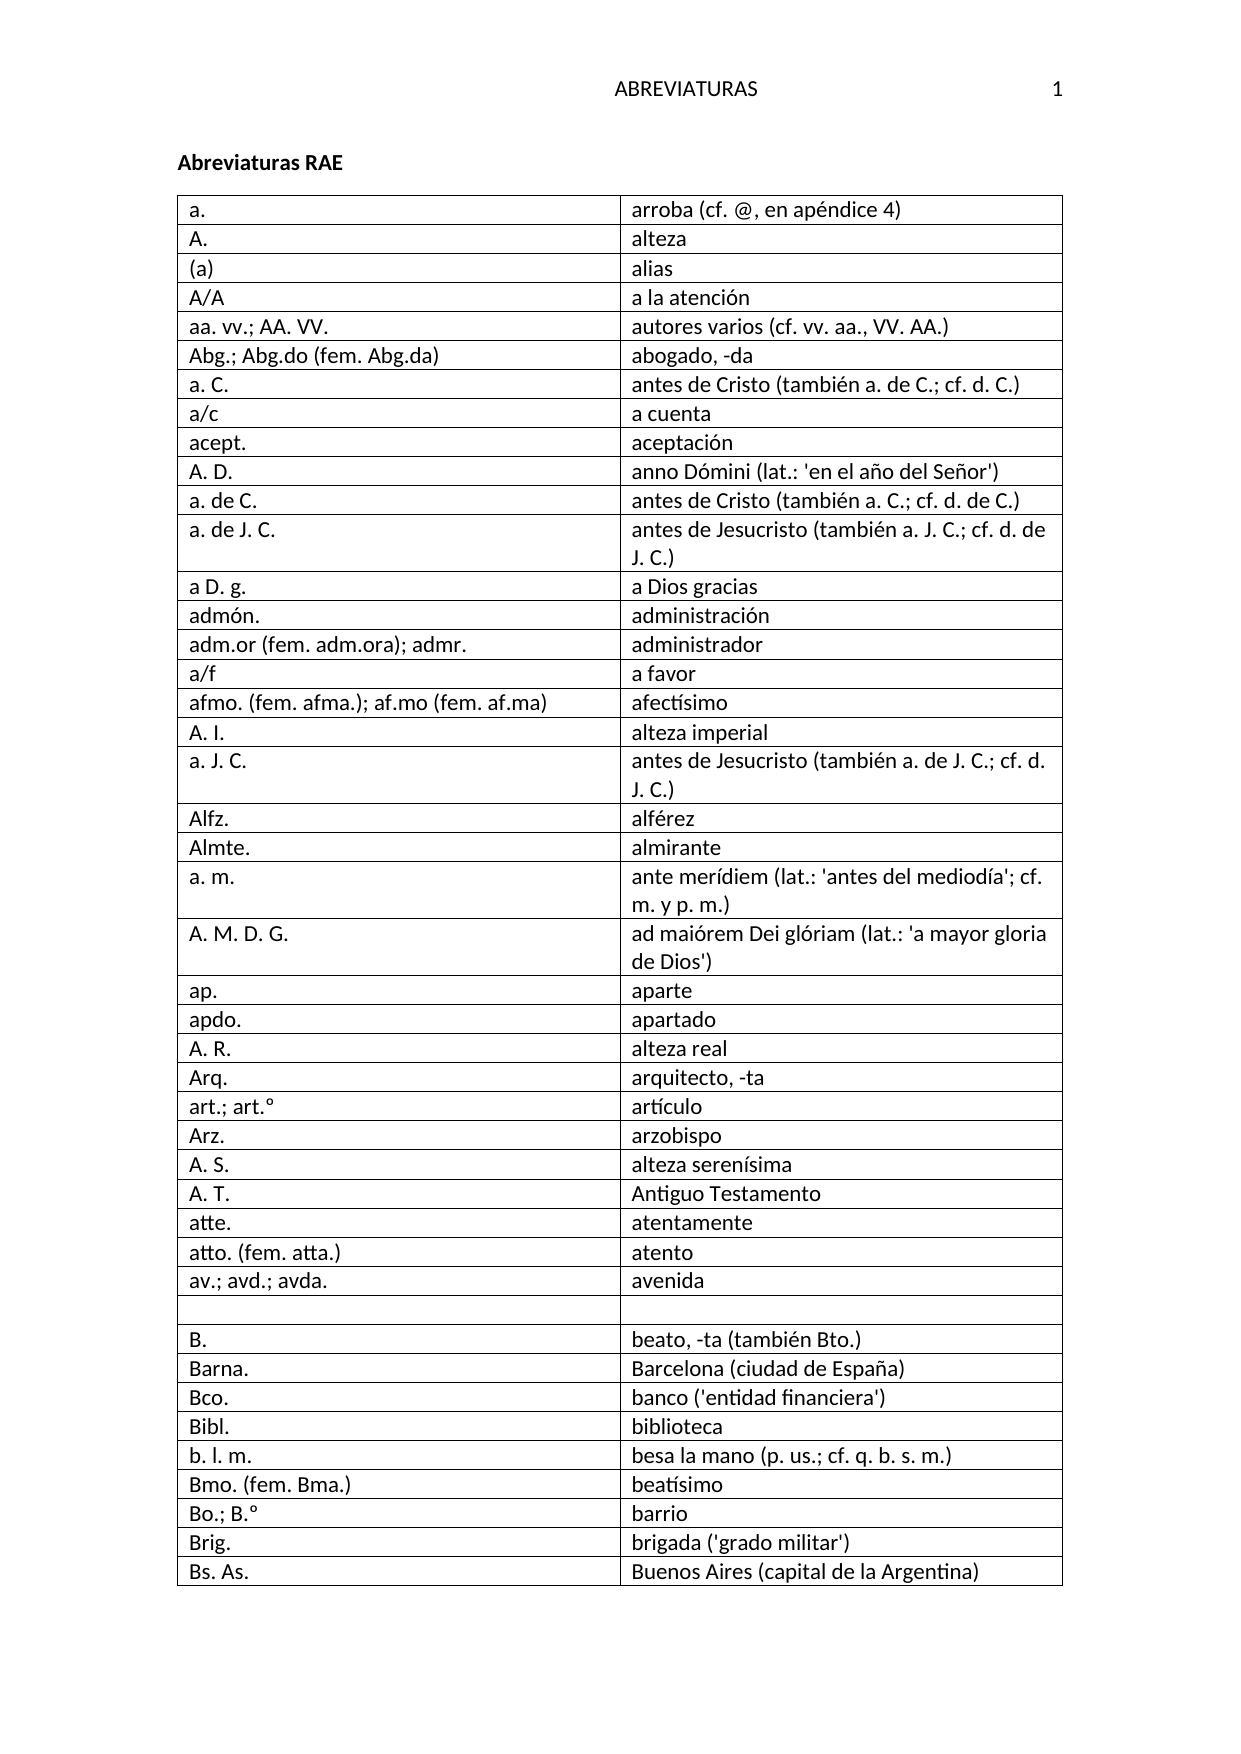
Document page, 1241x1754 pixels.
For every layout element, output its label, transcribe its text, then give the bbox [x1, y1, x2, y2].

table_cell antes de Cristo (también a. C.; cf. d. de C.) [621, 486, 1062, 514]
table_cell Buenos Aires (capital de la Argentina) [621, 1557, 1062, 1585]
table_cell arquitecto, -ta [621, 1063, 1062, 1091]
table_cell autores varios (cf. vv. aa., VV. AA.) [621, 312, 1062, 340]
table_cell Alfz. [178, 804, 620, 832]
table_cell administración [621, 601, 1062, 629]
table_cell a la atención [621, 283, 1062, 311]
table_cell b. l. m. [178, 1441, 620, 1469]
table_cell a favor [621, 660, 1062, 687]
table_cell a. m. [178, 862, 620, 918]
table_cell atte. [178, 1209, 620, 1237]
table_cell a. C. [178, 370, 620, 398]
table_cell A. R. [178, 1034, 620, 1062]
table_cell atentamente [621, 1209, 1062, 1237]
table_cell Barcelona (ciudad de España) [621, 1354, 1062, 1382]
table_cell antes de Jesucristo (también a. de J. C.; cf. d. J. C.) [621, 747, 1062, 803]
table_cell besa la mano (p. us.; cf. q. b. s. m.) [621, 1441, 1062, 1469]
table_cell ante merídiem (lat.: 'antes del mediodía'; cf. m. y p. m.) [621, 862, 1062, 918]
table_cell adm.or (fem. adm.ora); admr. [178, 630, 620, 658]
table_cell acept. [178, 428, 620, 456]
table_cell A. M. D. G. [178, 919, 620, 975]
table_cell aceptación [621, 428, 1062, 456]
table_cell Bmo. (fem. Bma.) [178, 1470, 620, 1498]
table_cell Arq. [178, 1063, 620, 1091]
table_cell ad maiórem Dei glóriam (lat.: 'a mayor gloria de Dios') [621, 919, 1062, 975]
table_cell alférez [621, 804, 1062, 832]
table_cell (a) [178, 254, 620, 282]
table_cell afmo. (fem. afma.); af.mo (fem. af.ma) [178, 689, 620, 717]
table_cell aa. vv.; AA. VV. [178, 312, 620, 340]
table_cell admón. [178, 601, 620, 629]
table_cell av.; avd.; avda. [178, 1267, 620, 1295]
table_cell almirante [621, 833, 1062, 861]
table_cell a/f [178, 660, 620, 687]
table_cell Barna. [178, 1354, 620, 1382]
table_cell atto. (fem. atta.) [178, 1238, 620, 1266]
table_cell A. T. [178, 1180, 620, 1207]
table_cell a. de J. C. [178, 515, 620, 571]
table_cell biblioteca [621, 1412, 1062, 1440]
table_cell A. I. [178, 718, 620, 746]
table_cell [178, 1296, 620, 1324]
text Abreviaturas RAE [177, 148, 1063, 176]
table_cell apartado [621, 1005, 1062, 1033]
table_cell Bs. As. [178, 1557, 620, 1585]
table_cell apdo. [178, 1005, 620, 1033]
table_cell Bo.; B.º [178, 1499, 620, 1527]
table_cell avenida [621, 1267, 1062, 1295]
table_cell art.; art.º [178, 1092, 620, 1120]
table_cell beatísimo [621, 1470, 1062, 1498]
table_cell alias [621, 254, 1062, 282]
table_cell banco ('entidad financiera') [621, 1383, 1062, 1411]
table_cell afectísimo [621, 689, 1062, 717]
table_cell Arz. [178, 1121, 620, 1149]
table_cell Abg.; Abg.do (fem. Abg.da) [178, 341, 620, 369]
table_cell Almte. [178, 833, 620, 861]
table_cell a Dios gracias [621, 572, 1062, 600]
table_cell Brig. [178, 1528, 620, 1556]
table_cell barrio [621, 1499, 1062, 1527]
table_cell B. [178, 1325, 620, 1353]
table_cell a D. g. [178, 572, 620, 600]
table_cell atento [621, 1238, 1062, 1266]
table_cell arzobispo [621, 1121, 1062, 1149]
table_cell alteza serenísima [621, 1150, 1062, 1178]
table_cell antes de Cristo (también a. de C.; cf. d. C.) [621, 370, 1062, 398]
table_cell A. [178, 225, 620, 253]
table_cell a. J. C. [178, 747, 620, 803]
table_cell abogado, -da [621, 341, 1062, 369]
table_cell A/A [178, 283, 620, 311]
table_cell A. S. [178, 1150, 620, 1178]
table_cell alteza imperial [621, 718, 1062, 746]
table_cell Bibl. [178, 1412, 620, 1440]
table_cell [621, 1296, 1062, 1324]
table_cell beato, -ta (también Bto.) [621, 1325, 1062, 1353]
table_cell ap. [178, 976, 620, 1004]
table_cell a. de C. [178, 486, 620, 514]
table_header arroba (cf. @, en apéndice 4) [621, 196, 1062, 223]
table_cell artículo [621, 1092, 1062, 1120]
table_cell a/c [178, 399, 620, 427]
table_cell A. D. [178, 457, 620, 485]
table_cell alteza real [621, 1034, 1062, 1062]
table_cell administrador [621, 630, 1062, 658]
table_cell antes de Jesucristo (también a. J. C.; cf. d. de J. C.) [621, 515, 1062, 571]
table_cell anno Dómini (lat.: 'en el año del Señor') [621, 457, 1062, 485]
table_header a. [178, 196, 620, 223]
table_cell alteza [621, 225, 1062, 253]
table_cell aparte [621, 976, 1062, 1004]
table_cell brigada ('grado militar') [621, 1528, 1062, 1556]
table_cell a cuenta [621, 399, 1062, 427]
table_cell Bco. [178, 1383, 620, 1411]
table_cell Antiguo Testamento [621, 1180, 1062, 1207]
